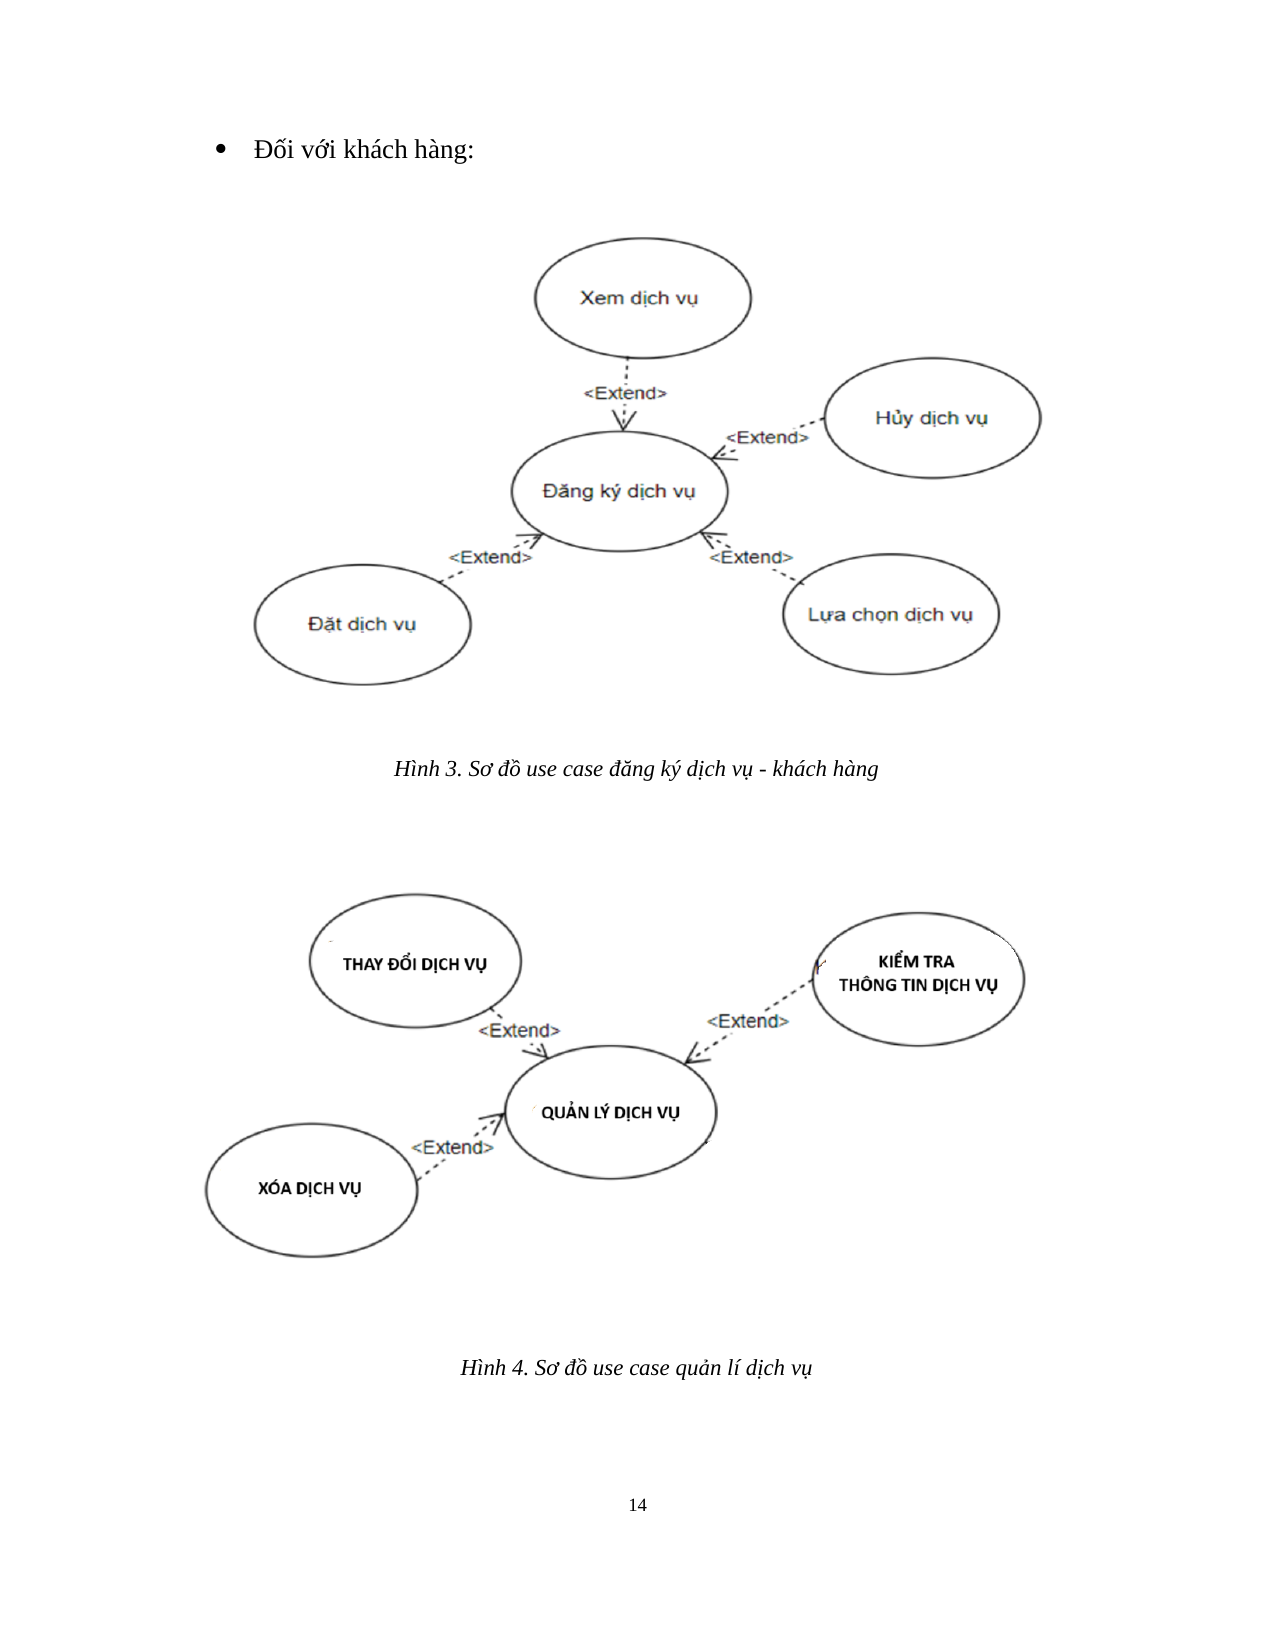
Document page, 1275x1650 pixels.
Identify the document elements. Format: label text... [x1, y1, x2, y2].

list Đối với khách hàng: [216, 133, 1125, 164]
text Hình 3. Sơ đồ use case đăng ký dịch vụ - khách hàng [150, 754, 1125, 781]
text Hình 4. Sơ đồ use case quản lí dịch vụ [150, 1354, 1125, 1380]
picture [153, 231, 1122, 733]
picture [150, 848, 1125, 1354]
